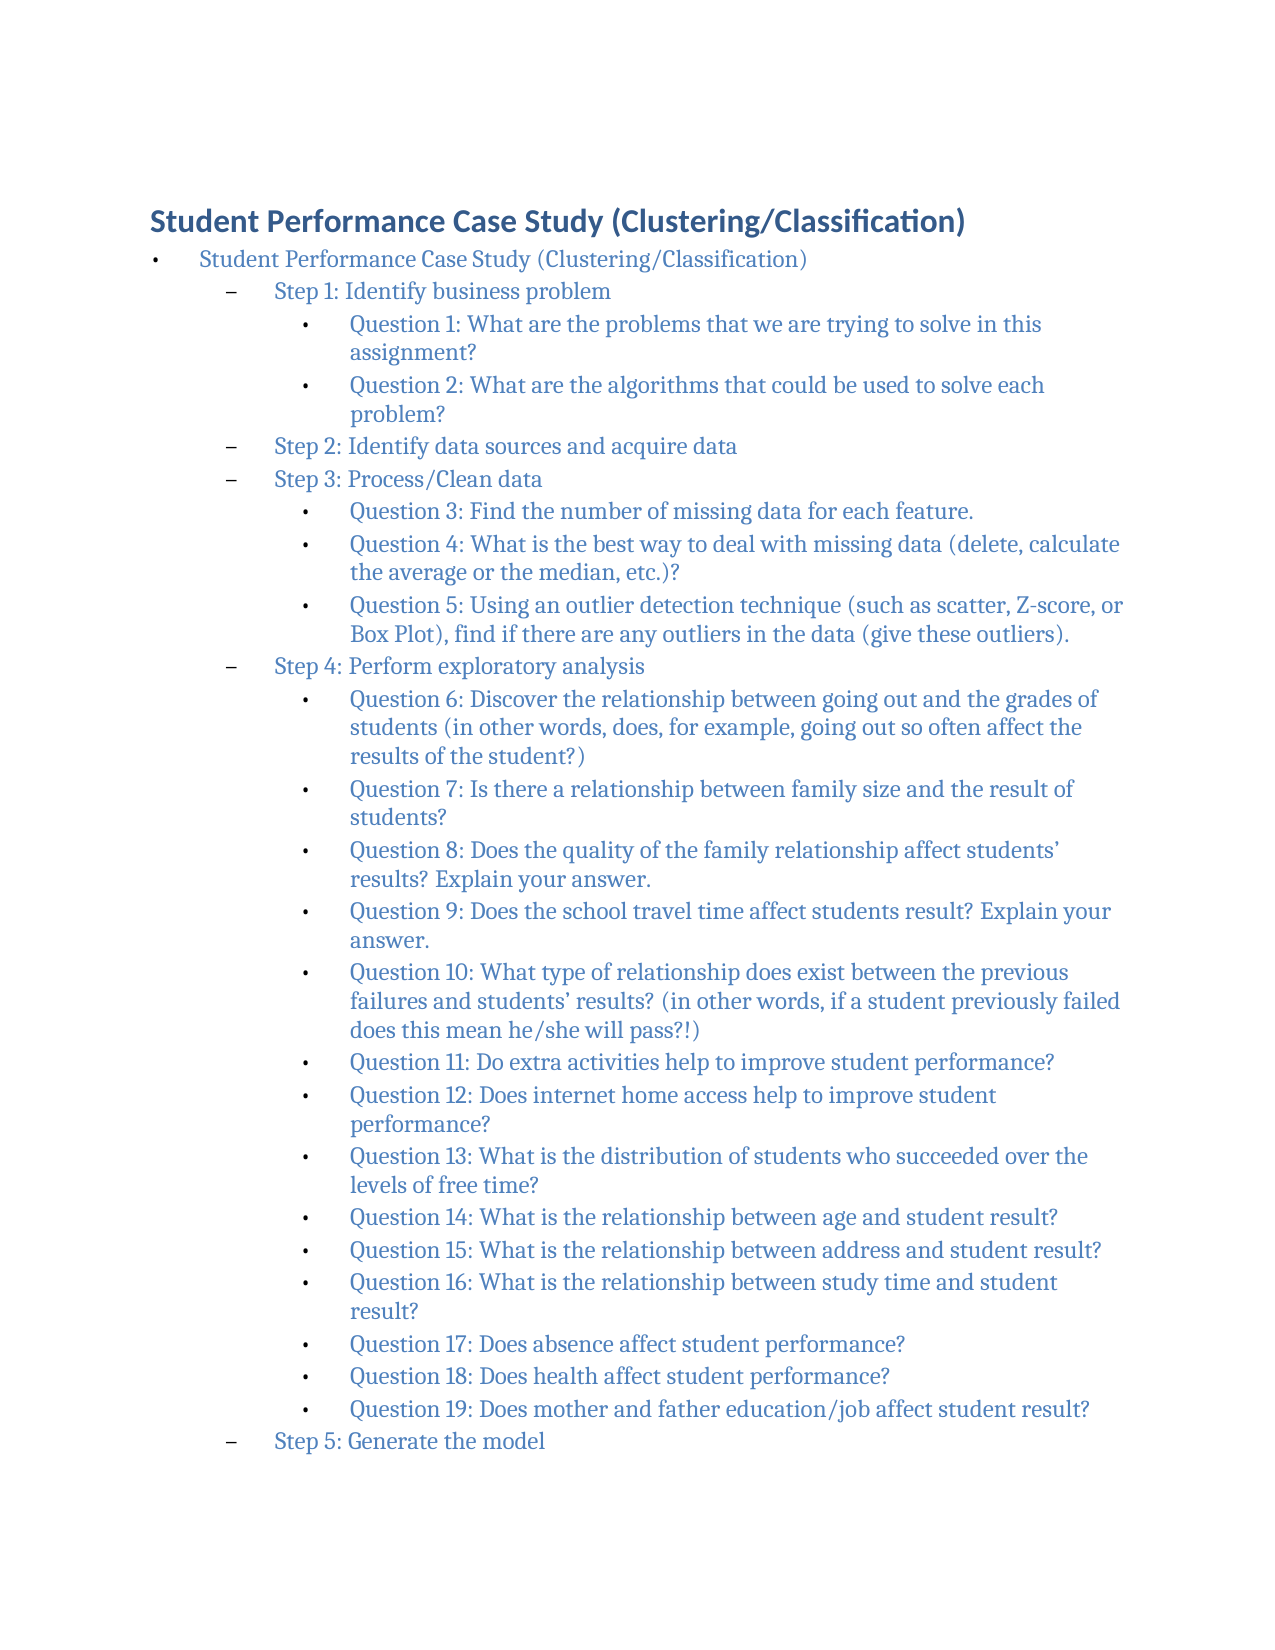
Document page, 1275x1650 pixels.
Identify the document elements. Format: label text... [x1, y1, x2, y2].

list Question 7: Is there a relationship between family size and the result of students? [300, 774, 1125, 832]
list Question 3: Find the number of missing data for each feature. [300, 497, 1125, 526]
list Question 16: What is the relationship between study time and student result? [300, 1268, 1125, 1326]
list Question 18: Does health affect student performance? [300, 1362, 1125, 1391]
list Question 15: What is the relationship between address and student result? [300, 1236, 1125, 1264]
list Question 2: What are the algorithms that could be used to solve each problem? [300, 371, 1125, 428]
list Question 11: Do extra activities help to improve student performance? [300, 1048, 1125, 1077]
list Step 4: Perform exploratory analysis [225, 652, 1125, 681]
list Question 5: Using an outlier detection technique (such as scatter, Z-score, or Box Plot), find if there are any outliers in the data (give these outliers). [300, 591, 1125, 648]
list Step 5: Generate the model [225, 1427, 1125, 1456]
list Step 2: Identify data sources and acquire data [225, 432, 1125, 461]
list Question 13: What is the distribution of students who succeeded over the levels of free time? [300, 1142, 1125, 1199]
list Step 3: Process/Clean data [225, 464, 1125, 493]
list Question 17: Does absence affect student performance? [300, 1329, 1125, 1358]
list Question 9: Does the school travel time affect students result? Explain your answer. [300, 897, 1125, 954]
list Question 8: Does the quality of the family relationship affect students’ results? Explain your answer. [300, 836, 1125, 893]
list Question 14: What is the relationship between age and student result? [300, 1203, 1125, 1232]
list Question 12: Does internet home access help to improve student performance? [300, 1081, 1125, 1138]
subtitle Student Performance Case Study (Clustering/Classification) [150, 200, 1125, 241]
list Question 1: What are the problems that we are trying to solve in this assignment? [300, 309, 1125, 367]
list Question 19: Does mother and father education/job affect student result? [300, 1394, 1125, 1423]
list Step 1: Identify business problem [225, 277, 1125, 306]
list Question 4: What is the best way to deal with missing data (delete, calculate the average or the median, etc.)? [300, 529, 1125, 587]
list Question 6: Discover the relationship between going out and the grades of students (in other words, does, for example, going out so often affect the results of the student?) [300, 684, 1125, 771]
list Question 10: What type of relationship does exist between the previous failures and students’ results? (in other words, if a student previously failed does this mean he/she will pass?!) [300, 958, 1125, 1044]
list Student Performance Case Study (Clustering/Classification) [150, 244, 1125, 273]
